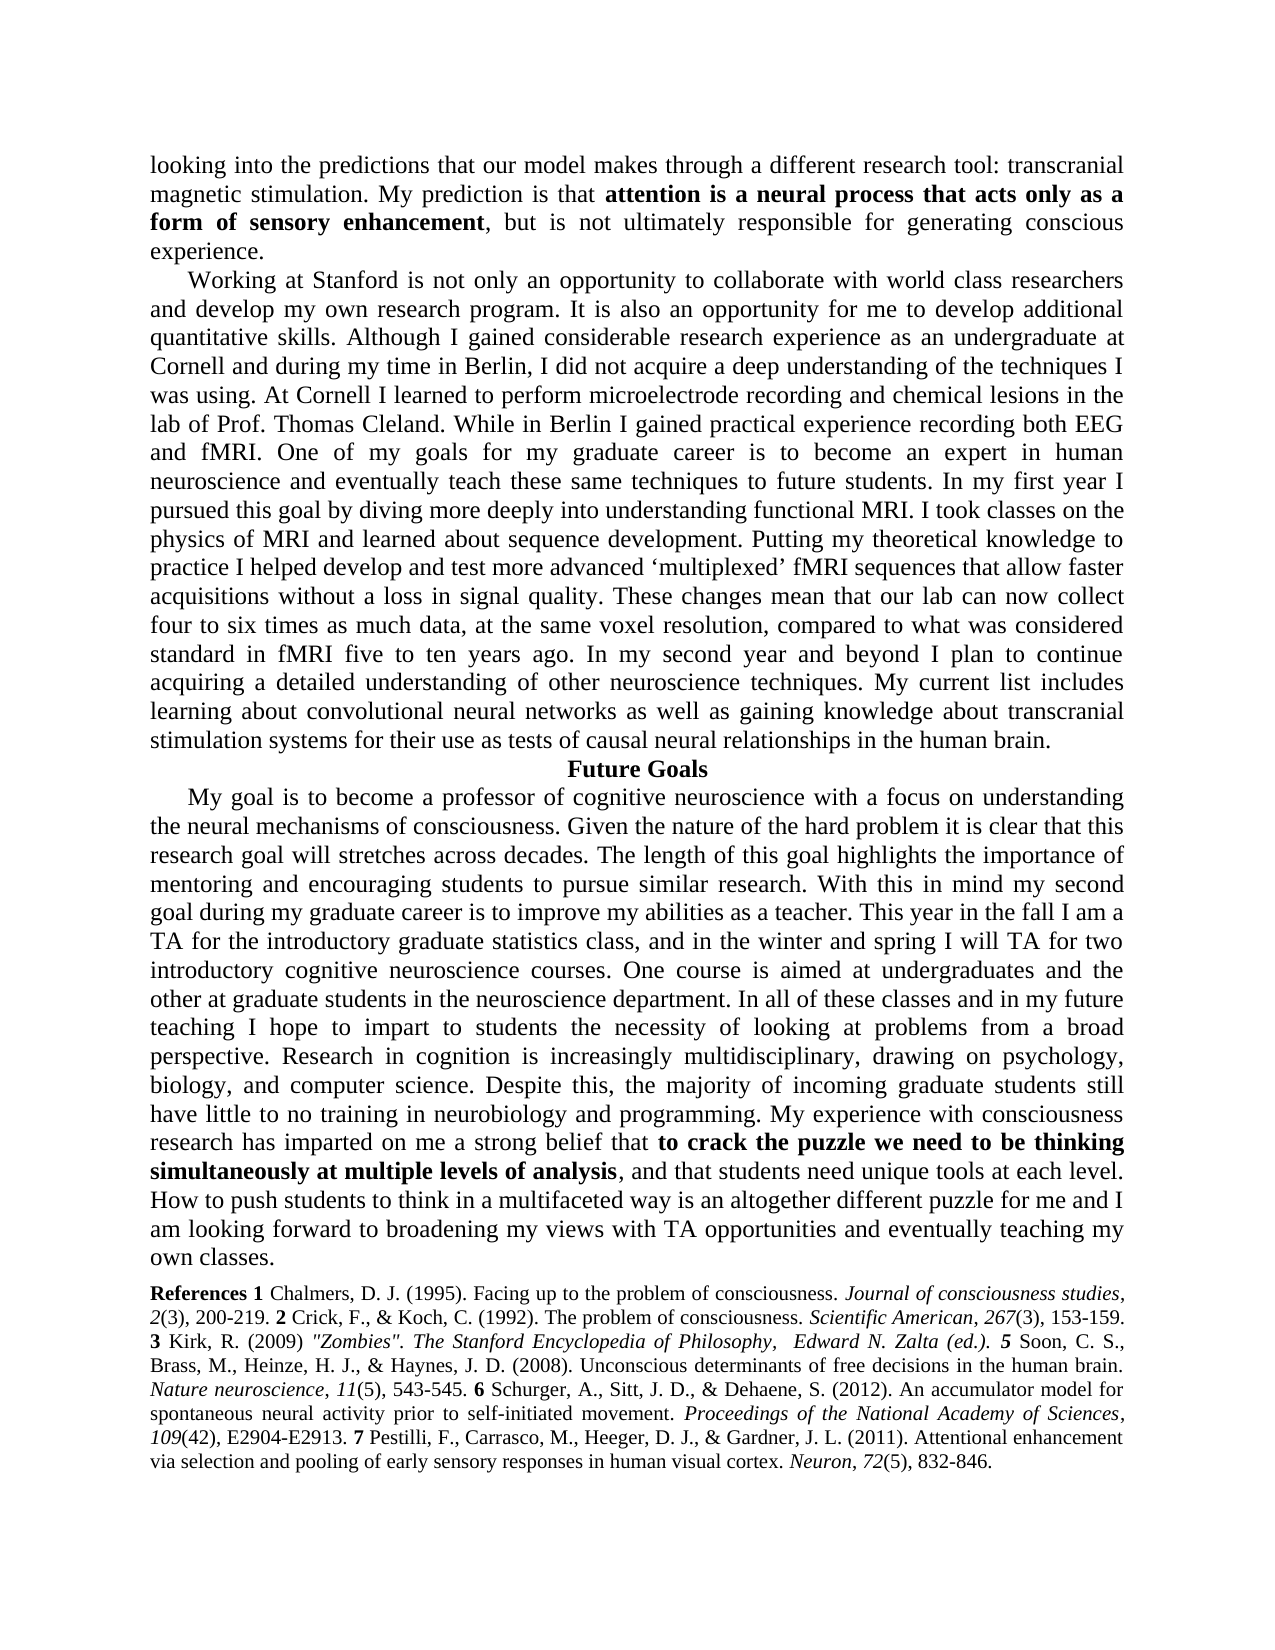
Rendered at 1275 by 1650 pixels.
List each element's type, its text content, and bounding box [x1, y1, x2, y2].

text Working at Stanford is not only an opportunity to collaborate with world class researchers and develop my own research program. It is also an opportunity for me to develop additional quantitative skills. Although I gained considerable research experience as an undergraduate at Cornell and during my time in Berlin, I did not acquire a deep understanding of the techniques I was using. At Cornell I learned to perform microelectrode recording and chemical lesions in the lab of Prof. Thomas Cleland. While in Berlin I gained practical experience recording both EEG and fMRI. One of my goals for my graduate career is to become an expert in human neuroscience and eventually teach these same techniques to future students. In my first year I pursued this goal by diving more deeply into understanding functional MRI. I took classes on the physics of MRI and learned about sequence development. Putting my theoretical knowledge to practice I helped develop and test more advanced ‘multiplexed’ fMRI sequences that allow faster acquisitions without a loss in signal quality. These changes mean that our lab can now collect four to six times as much data, at the same voxel resolution, compared to what was considered standard in fMRI five to ten years ago. In my second year and beyond I plan to continue acquiring a detailed understanding of other neuroscience techniques. My current list includes learning about convolutional neural networks as well as gaining knowledge about transcranial stimulation systems for their use as tests of causal neural relationships in the human brain. [150, 265, 1125, 754]
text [150, 150, 1125, 265]
text References 1 Chalmers, D. J. (1995). Facing up to the problem of consciousness. Journal of consciousness studies, 2(3), 200-219. 2 Crick, F., & Koch, C. (1992). The problem of consciousness. Scientific American, 267(3), 153-159. 3 Kirk, R. (2009) "Zombies". The Stanford Encyclopedia of Philosophy, Edward N. Zalta (ed.). 5 Soon, C. S., Brass, M., Heinze, H. J., & Haynes, J. D. (2008). Unconscious determinants of free decisions in the human brain. Nature neuroscience, 11(5), 543-545. 6 Schurger, A., Sitt, J. D., & Dehaene, S. (2012). An accumulator model for spontaneous neural activity prior to self-initiated movement. Proceedings of the National Academy of Sciences, 109(42), E2904-E2913. 7 Pestilli, F., Carrasco, M., Heeger, D. J., & Gardner, J. L. (2011). Attentional enhancement via selection and pooling of early sensory responses in human visual cortex. Neuron, 72(5), 832-846. [150, 1281, 1125, 1473]
text My goal is to become a professor of cognitive neuroscience with a focus on understanding the neural mechanisms of consciousness. Given the nature of the hard problem it is clear that this research goal will stretches across decades. The length of this goal highlights the importance of mentoring and encouraging students to pursue similar research. With this in mind my second goal during my graduate career is to improve my abilities as a teacher. This year in the fall I am a TA for the introductory graduate statistics class, and in the winter and spring I will TA for two introductory cognitive neuroscience courses. One course is aimed at undergraduates and the other at graduate students in the neuroscience department. In all of these classes and in my future teaching I hope to impart to students the necessity of looking at problems from a broad perspective. Research in cognition is increasingly multidisciplinary, drawing on psychology, biology, and computer science. Despite this, the majority of incoming graduate students still have little to no training in neurobiology and programming. My experience with consciousness research has imparted on me a strong belief that to crack the puzzle we need to be thinking simultaneously at multiple levels of analysis, and that students need unique tools at each level. How to push students to think in a multifaceted way is an altogether different puzzle for me and I am looking forward to broadening my views with TA opportunities and eventually teaching my own classes. [150, 782, 1125, 1271]
text Future Goals [150, 754, 1125, 782]
